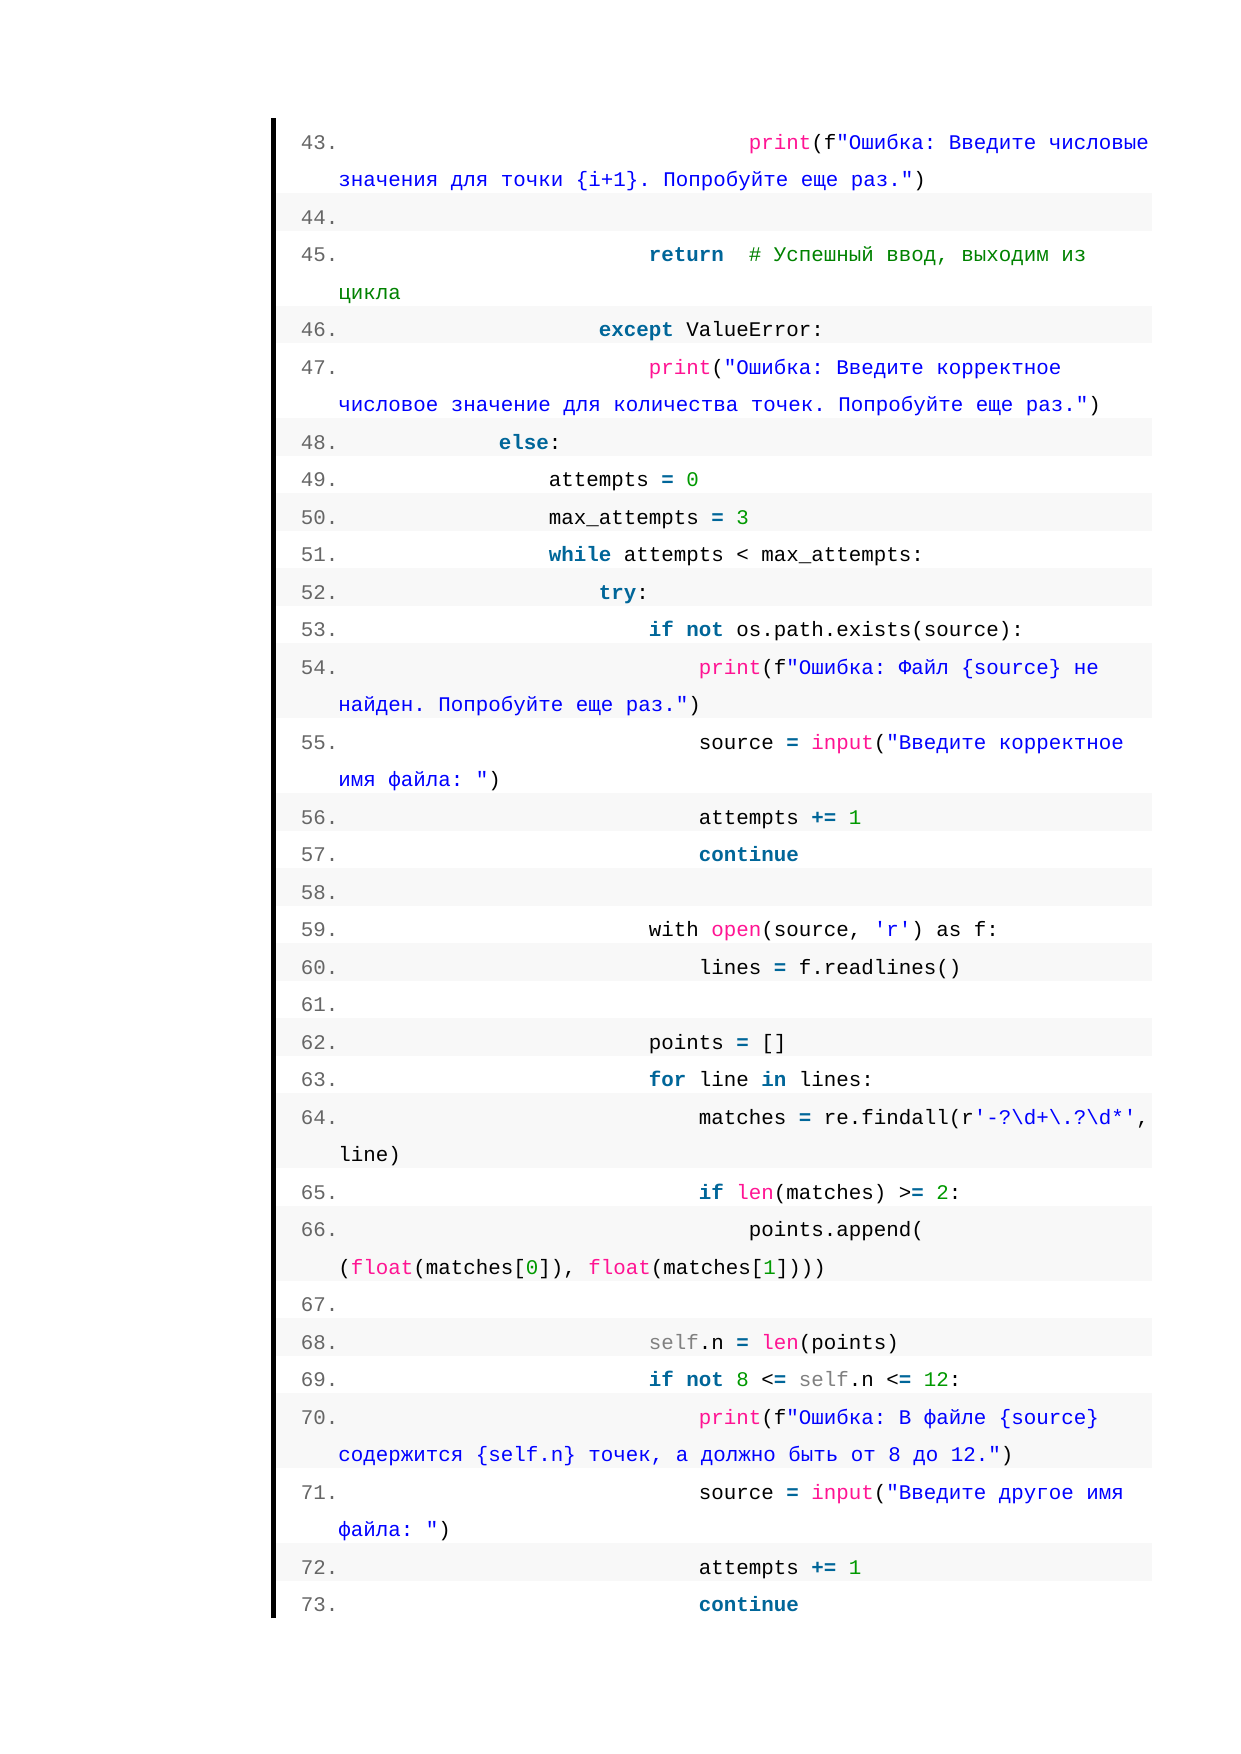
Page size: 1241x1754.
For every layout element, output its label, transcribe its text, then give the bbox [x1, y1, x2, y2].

list print("Ошибка: Введите корректное числовое значение для количества точек. Попробуйте еще раз.") [276, 343, 1152, 418]
list attempts += 1 [276, 1543, 1152, 1581]
list print(f"Ошибка: Введите числовые значения для точки {i+1}. Попробуйте еще раз.") [276, 118, 1152, 193]
list continue [276, 831, 1152, 868]
list lines = f.readlines() [276, 943, 1152, 981]
list else: [276, 418, 1152, 456]
list points = [] [276, 1018, 1152, 1056]
list return # Успешный ввод, выходим из цикла [276, 231, 1152, 306]
list print(f"Ошибка: В файле {source} содержится {self.n} точек, а должно быть от 8 до 12.") [276, 1393, 1152, 1468]
list attempts += 1 [276, 793, 1152, 831]
list if len(matches) >= 2: [276, 1168, 1152, 1206]
list except ValueError: [276, 306, 1152, 343]
list attempts = 0 [276, 456, 1152, 493]
list if not 8 <= self.n <= 12: [276, 1356, 1152, 1393]
list if not os.path.exists(source): [276, 606, 1152, 643]
list max_attempts = 3 [276, 493, 1152, 531]
list while attempts < max_attempts: [276, 531, 1152, 568]
list source = input("Введите корректное имя файла: ") [276, 718, 1152, 793]
list with open(source, 'r') as f: [276, 906, 1152, 943]
list self.n = len(points) [276, 1318, 1152, 1356]
list continue [276, 1581, 1152, 1618]
list try: [276, 568, 1152, 606]
list points.append((float(matches[0]), float(matches[1]))) [276, 1206, 1152, 1281]
list print(f"Ошибка: Файл {source} не найден. Попробуйте еще раз.") [276, 643, 1152, 718]
list source = input("Введите другое имя файла: ") [276, 1468, 1152, 1543]
list for line in lines: [276, 1056, 1152, 1093]
list matches = re.findall(r'-?\d+\.?\d*', line) [276, 1093, 1152, 1168]
